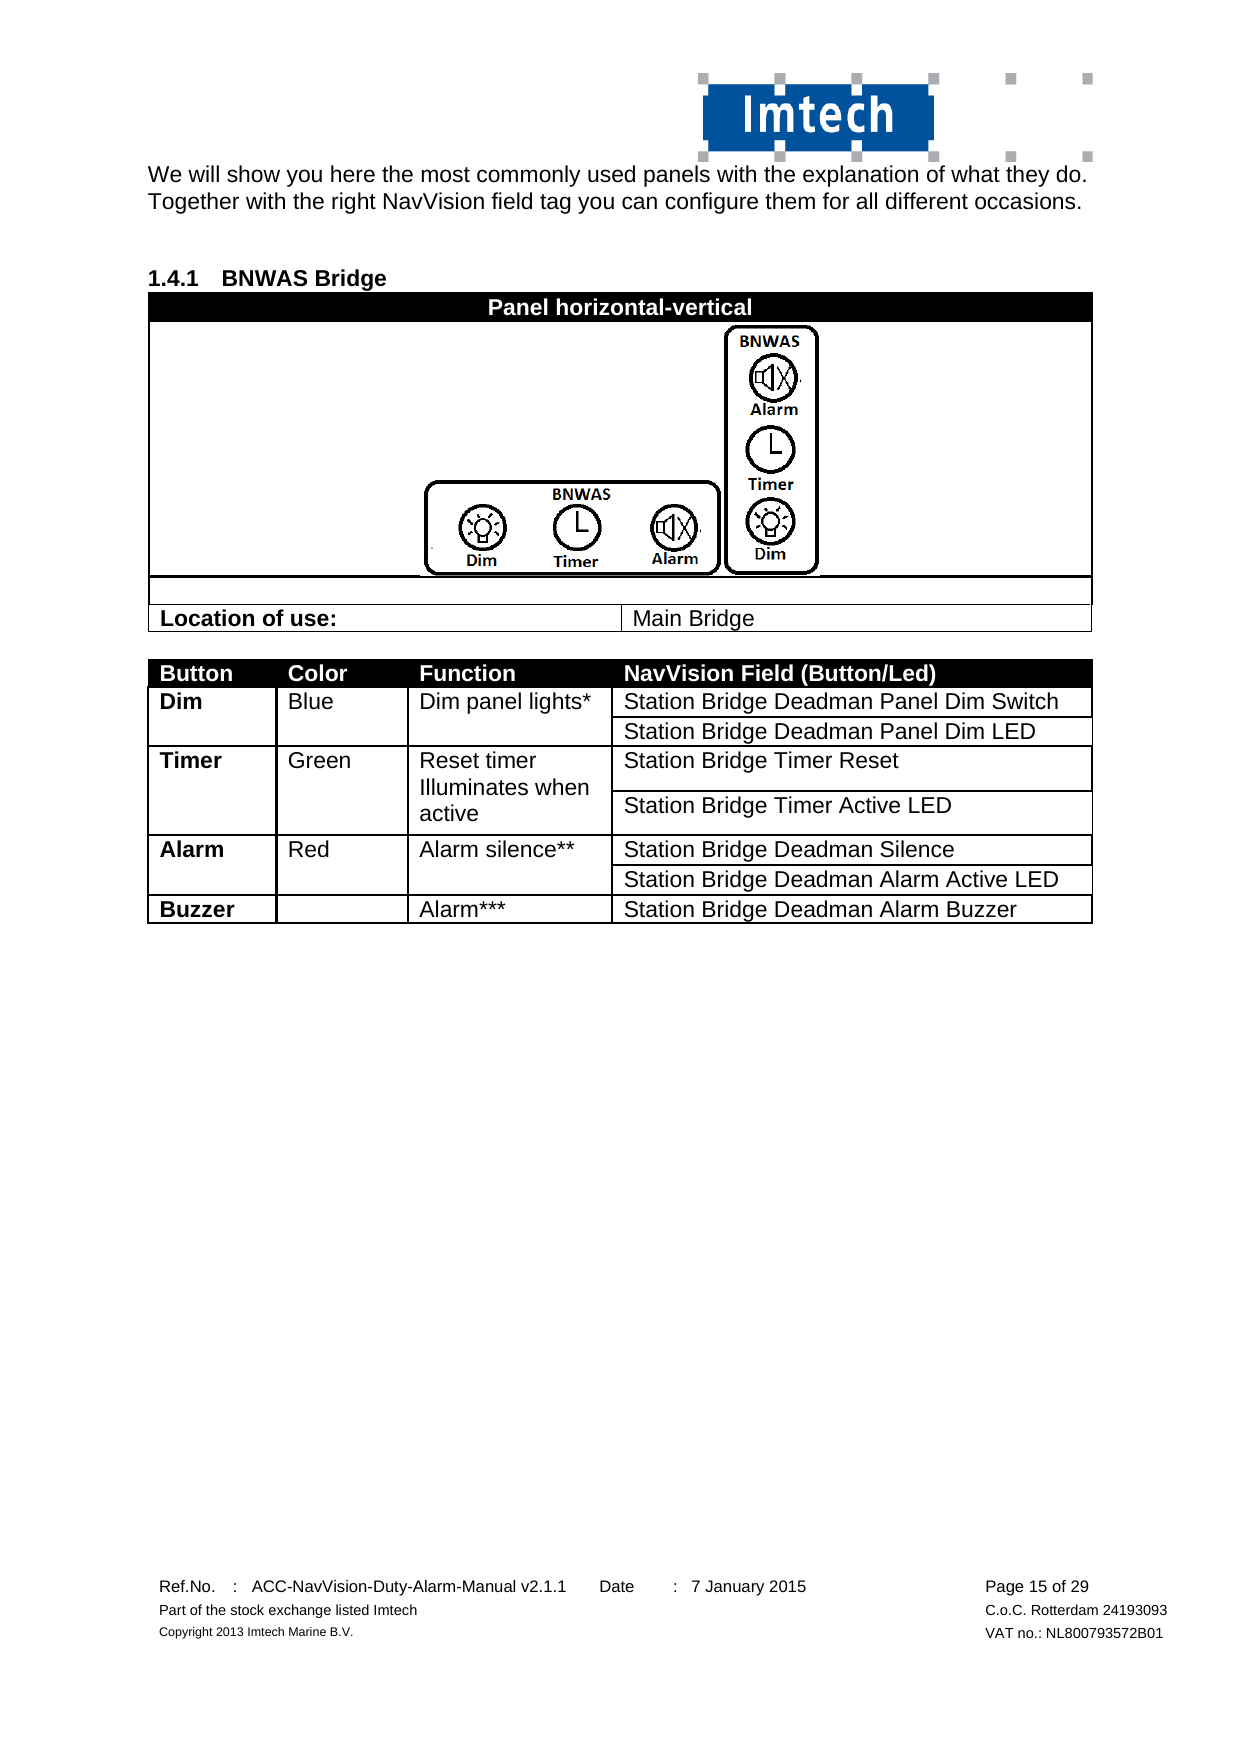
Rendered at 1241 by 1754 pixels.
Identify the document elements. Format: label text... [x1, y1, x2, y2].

table_cell Alarm silence** [409, 836, 611, 893]
picture [420, 322, 820, 576]
table_cell Reset timer Illuminates when active [409, 747, 611, 834]
table_cell Main Bridge [622, 604, 1091, 631]
table_cell Alarm [149, 836, 275, 893]
table_cell Station Bridge Timer Active LED [613, 792, 1092, 834]
table_cell Dim panel lights* [409, 688, 611, 745]
table_cell Green [278, 747, 407, 834]
table_cell Location of use: [149, 605, 621, 631]
text We will show you here the most commonly used panels with the explanation of what they do. Together with the right NavVision field tag you can configure them for all different occasions. [148, 161, 1093, 214]
table_header NavVision Field (Button/Led) [613, 660, 1092, 686]
table_cell Station Bridge Deadman Alarm Buzzer [613, 896, 1091, 922]
table_header Function [408, 660, 612, 686]
table_cell Station Bridge Deadman Panel Dim LED [613, 718, 1092, 745]
table_cell [820, 322, 1091, 575]
table_cell Alarm*** [409, 896, 611, 922]
table_cell Dim [149, 688, 275, 745]
table_cell [150, 578, 1091, 604]
table_cell Station Bridge Deadman Alarm Active LED [613, 866, 1092, 893]
table_cell [150, 322, 721, 575]
table_cell [278, 896, 407, 922]
subtitle BNWAS Bridge [148, 265, 1093, 292]
table_cell Buzzer [149, 896, 275, 922]
picture [697, 73, 1093, 162]
table_header Panel horizontal-vertical [150, 294, 1091, 320]
table_header Button [149, 660, 276, 686]
table_header Color [277, 660, 407, 686]
table_cell Station Bridge Deadman Silence [613, 836, 1091, 864]
table_cell Station Bridge Timer Reset [613, 747, 1091, 790]
table_cell Red [278, 836, 407, 893]
table_cell Timer [149, 747, 275, 834]
table_cell Station Bridge Deadman Panel Dim Switch [613, 688, 1091, 716]
table_cell Blue [278, 688, 407, 745]
